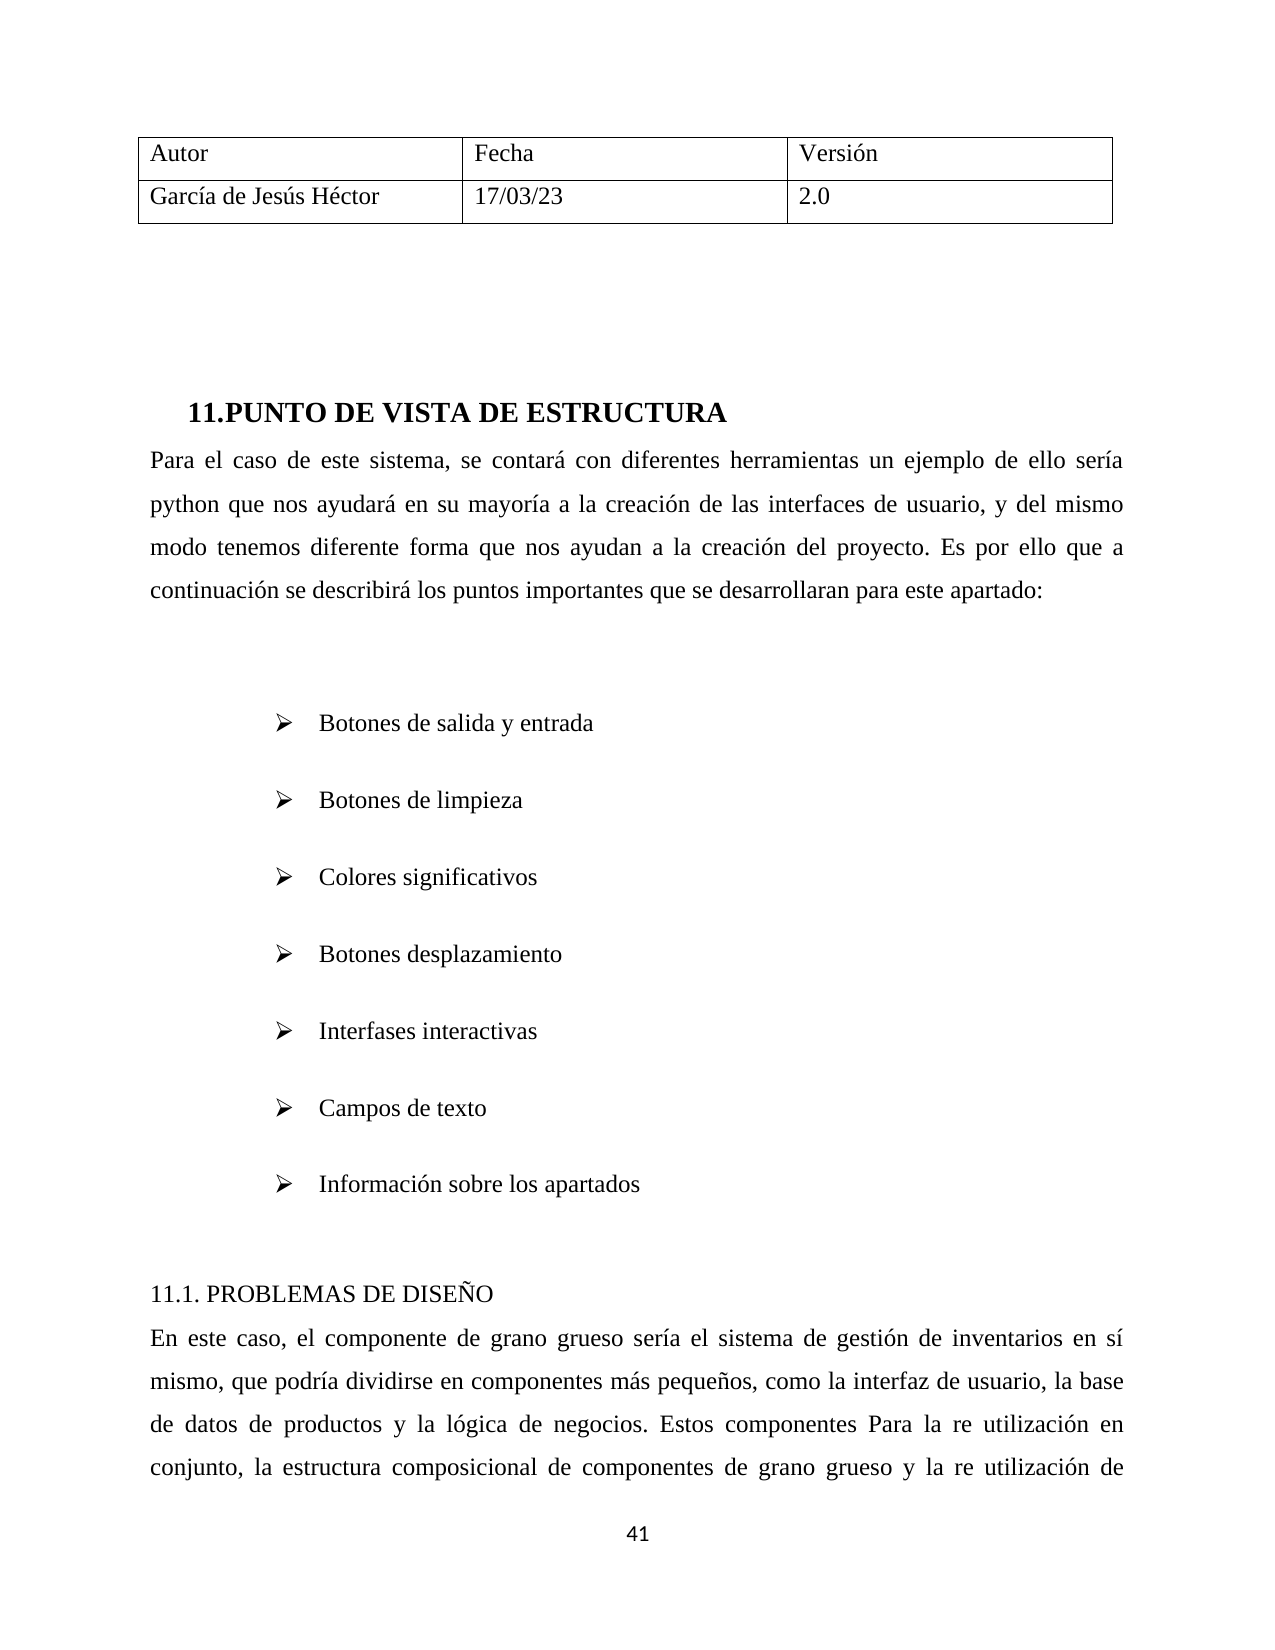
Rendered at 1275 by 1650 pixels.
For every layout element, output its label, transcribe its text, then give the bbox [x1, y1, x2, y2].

list Información sobre los apartados [275, 1156, 1125, 1207]
list Campos de texto [275, 1079, 1125, 1130]
subtitle PUNTO DE VISTA DE ESTRUCTURA [187, 395, 1125, 429]
list Colores significativos [275, 848, 1125, 899]
text Para el caso de este sistema, se contará con diferentes herramientas un ejemplo de ello sería python que nos ayudará en su mayoría a la creación de las interfaces de usuario, y del mismo modo tenemos diferente forma que nos ayudan a la creación del proyecto. Es por ello que a continuación se describirá los puntos importantes que se desarrollaran para este apartado: [150, 446, 1125, 604]
list Botones de limpieza [275, 771, 1125, 823]
table_cell 17/03/23 [463, 181, 787, 223]
list Interfases interactivas [275, 1002, 1125, 1053]
list Botones desplazamiento [275, 925, 1125, 976]
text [150, 1323, 1125, 1481]
table_header Autor [139, 138, 462, 180]
subtitle 11.1. PROBLEMAS DE DISEÑO [150, 1279, 1125, 1308]
table_cell García de Jesús Héctor [139, 181, 462, 223]
table_cell 2.0 [788, 181, 1112, 223]
table_header Fecha [463, 138, 787, 180]
table_header Versión [788, 138, 1112, 180]
list Botones de salida y entrada [275, 694, 1125, 746]
